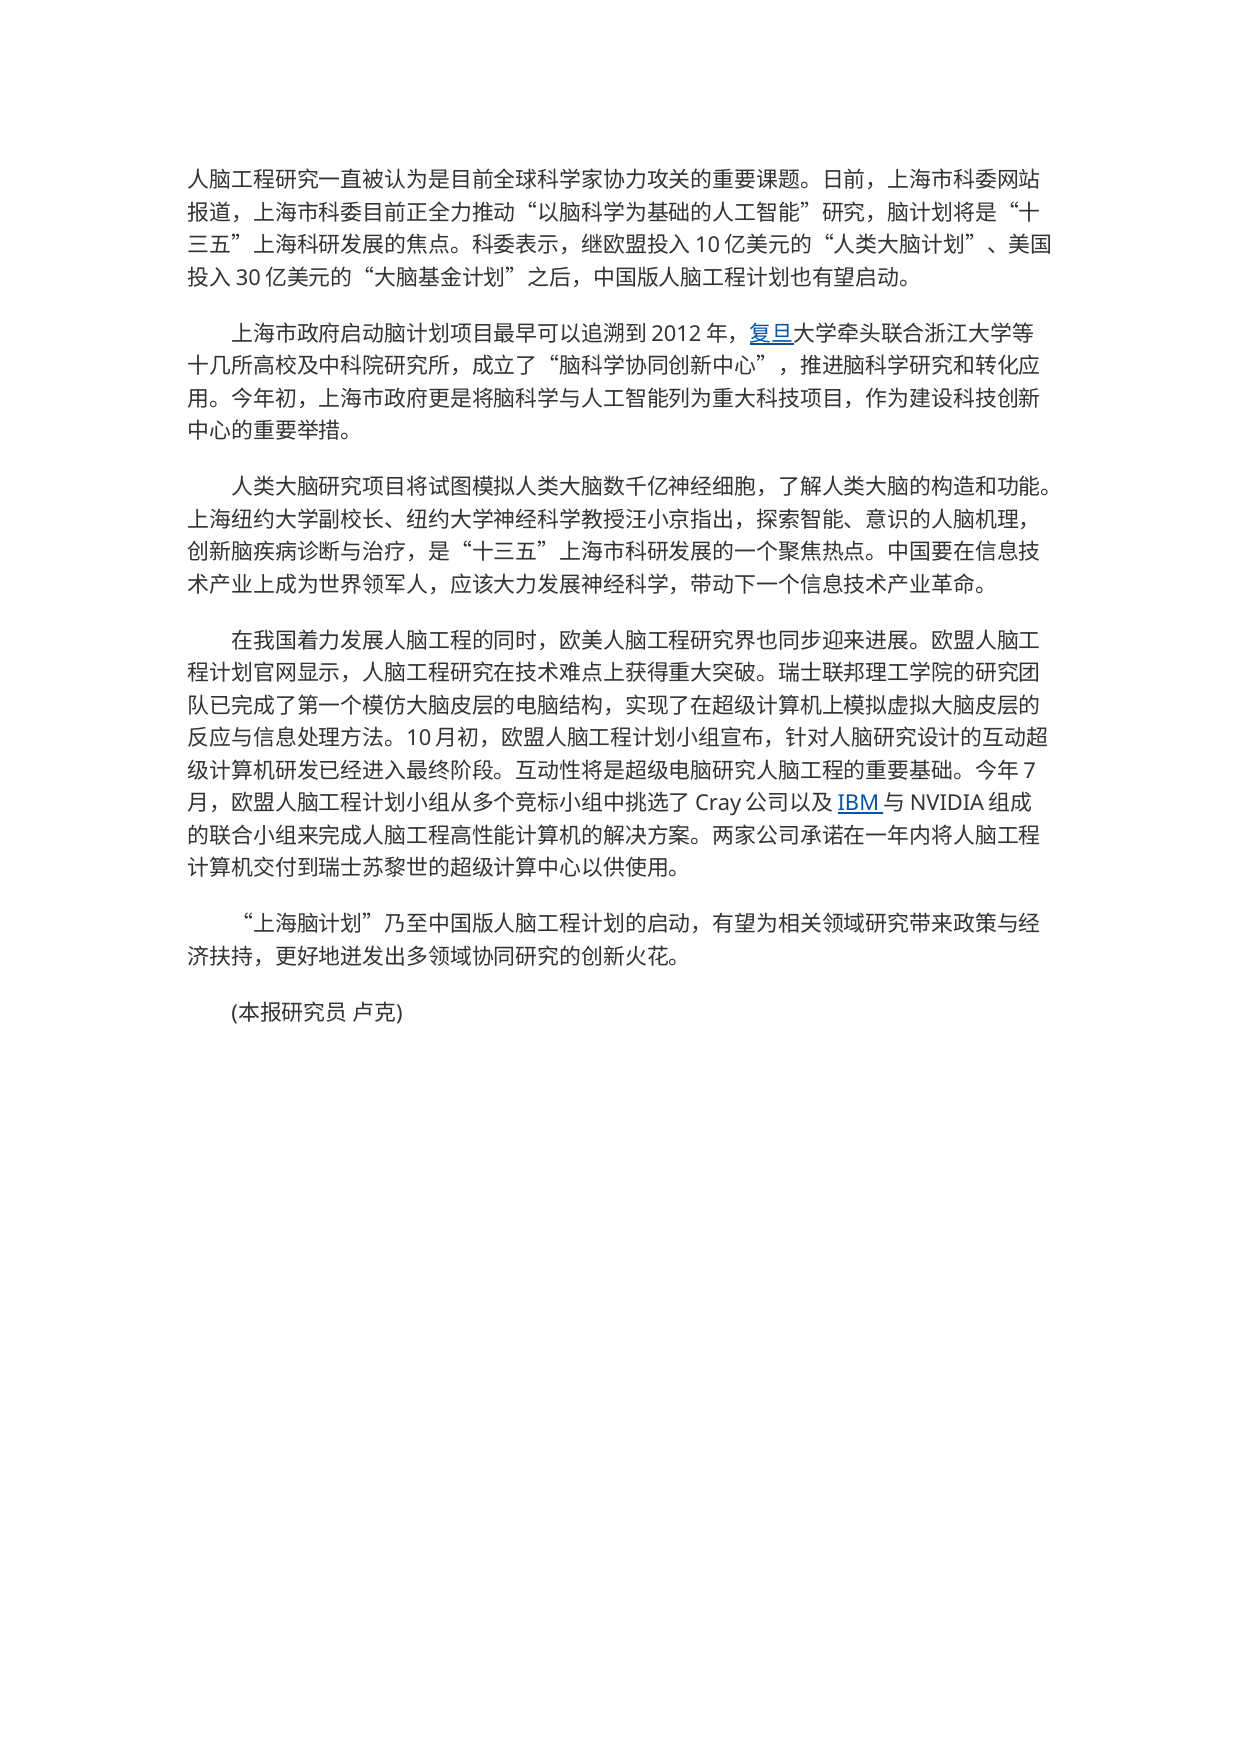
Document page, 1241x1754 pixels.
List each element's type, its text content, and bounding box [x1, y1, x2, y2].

text “上海脑计划”乃至中国版人脑工程计划的启动，有望为相关领域研究带来政策与经济扶持，更好地迸发出多领域协同研究的创新火花。 [187, 906, 1053, 971]
text 人类大脑研究项目将试图模拟人类大脑数千亿神经细胞，了解人类大脑的构造和功能。上海纽约大学副校长、纽约大学神经科学教授汪小京指出，探索智能、意识的人脑机理，创新脑疾病诊断与治疗，是“十三五”上海市科研发展的一个聚焦热点。中国要在信息技术产业上成为世界领军人，应该大力发展神经科学，带动下一个信息技术产业革命。 [187, 469, 1053, 599]
text 在我国着力发展人脑工程的同时，欧美人脑工程研究界也同步迎来进展。欧盟人脑工程计划官网显示，人脑工程研究在技术难点上获得重大突破。瑞士联邦理工学院的研究团队已完成了第一个模仿大脑皮层的电脑结构，实现了在超级计算机上模拟虚拟大脑皮层的反应与信息处理方法。10月初，欧盟人脑工程计划小组宣布，针对人脑研究设计的互动超级计算机研发已经进入最终阶段。互动性将是超级电脑研究人脑工程的重要基础。今年7月，欧盟人脑工程计划小组从多个竞标小组中挑选了Cray公司以及IBM与NVIDIA组成的联合小组来完成人脑工程高性能计算机的解决方案。两家公司承诺在一年内将人脑工程计算机交付到瑞士苏黎世的超级计算中心以供使用。 [187, 622, 1053, 882]
text (本报研究员 卢克) [187, 994, 1053, 1027]
text 上海市政府启动脑计划项目最早可以追溯到2012年，复旦大学牵头联合浙江大学等十几所高校及中科院研究所，成立了“脑科学协同创新中心”，推进脑科学研究和转化应用。今年初，上海市政府更是将脑科学与人工智能列为重大科技项目，作为建设科技创新中心的重要举措。 [187, 315, 1053, 445]
text 人脑工程研究一直被认为是目前全球科学家协力攻关的重要课题。日前，上海市科委网站报道，上海市科委目前正全力推动“以脑科学为基础的人工智能”研究，脑计划将是“十三五”上海科研发展的焦点。科委表示，继欧盟投入10亿美元的“人类大脑计划”、美国投入30亿美元的“大脑基金计划”之后，中国版人脑工程计划也有望启动。 [187, 162, 1053, 292]
